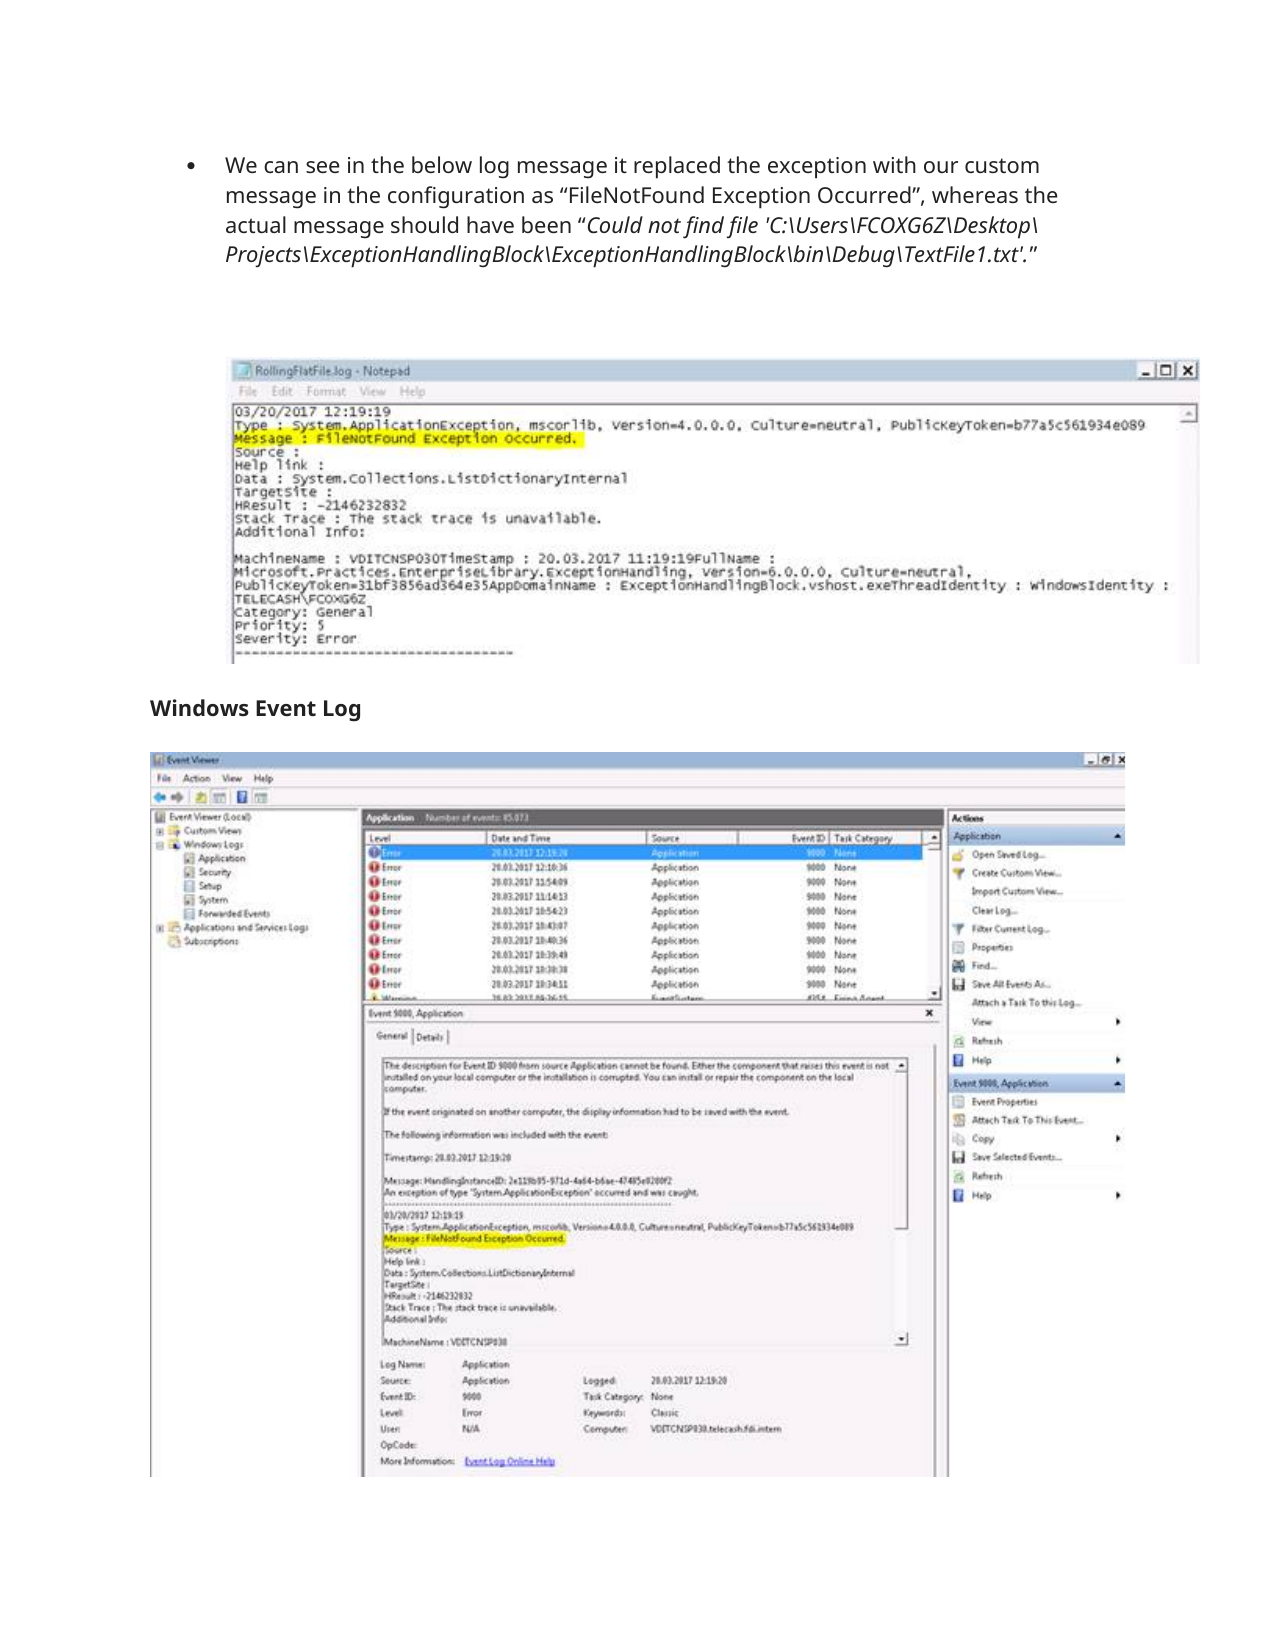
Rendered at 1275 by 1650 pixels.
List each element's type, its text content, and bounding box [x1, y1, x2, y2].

picture [150, 752, 1125, 1477]
text Windows Event Log [150, 693, 1125, 723]
picture [225, 357, 1200, 664]
list We can see in the below log message it replaced the exception with our custom message in the configuration as “FileNotFound Exception Occurred”, whereas the actual message should have been “Could not find file 'C:\Users\FCOXG6Z\Desktop\Projects\ExceptionHandlingBlock\ExceptionHandlingBlock\bin\Debug\TextFile1.txt'.” [187, 150, 1125, 269]
